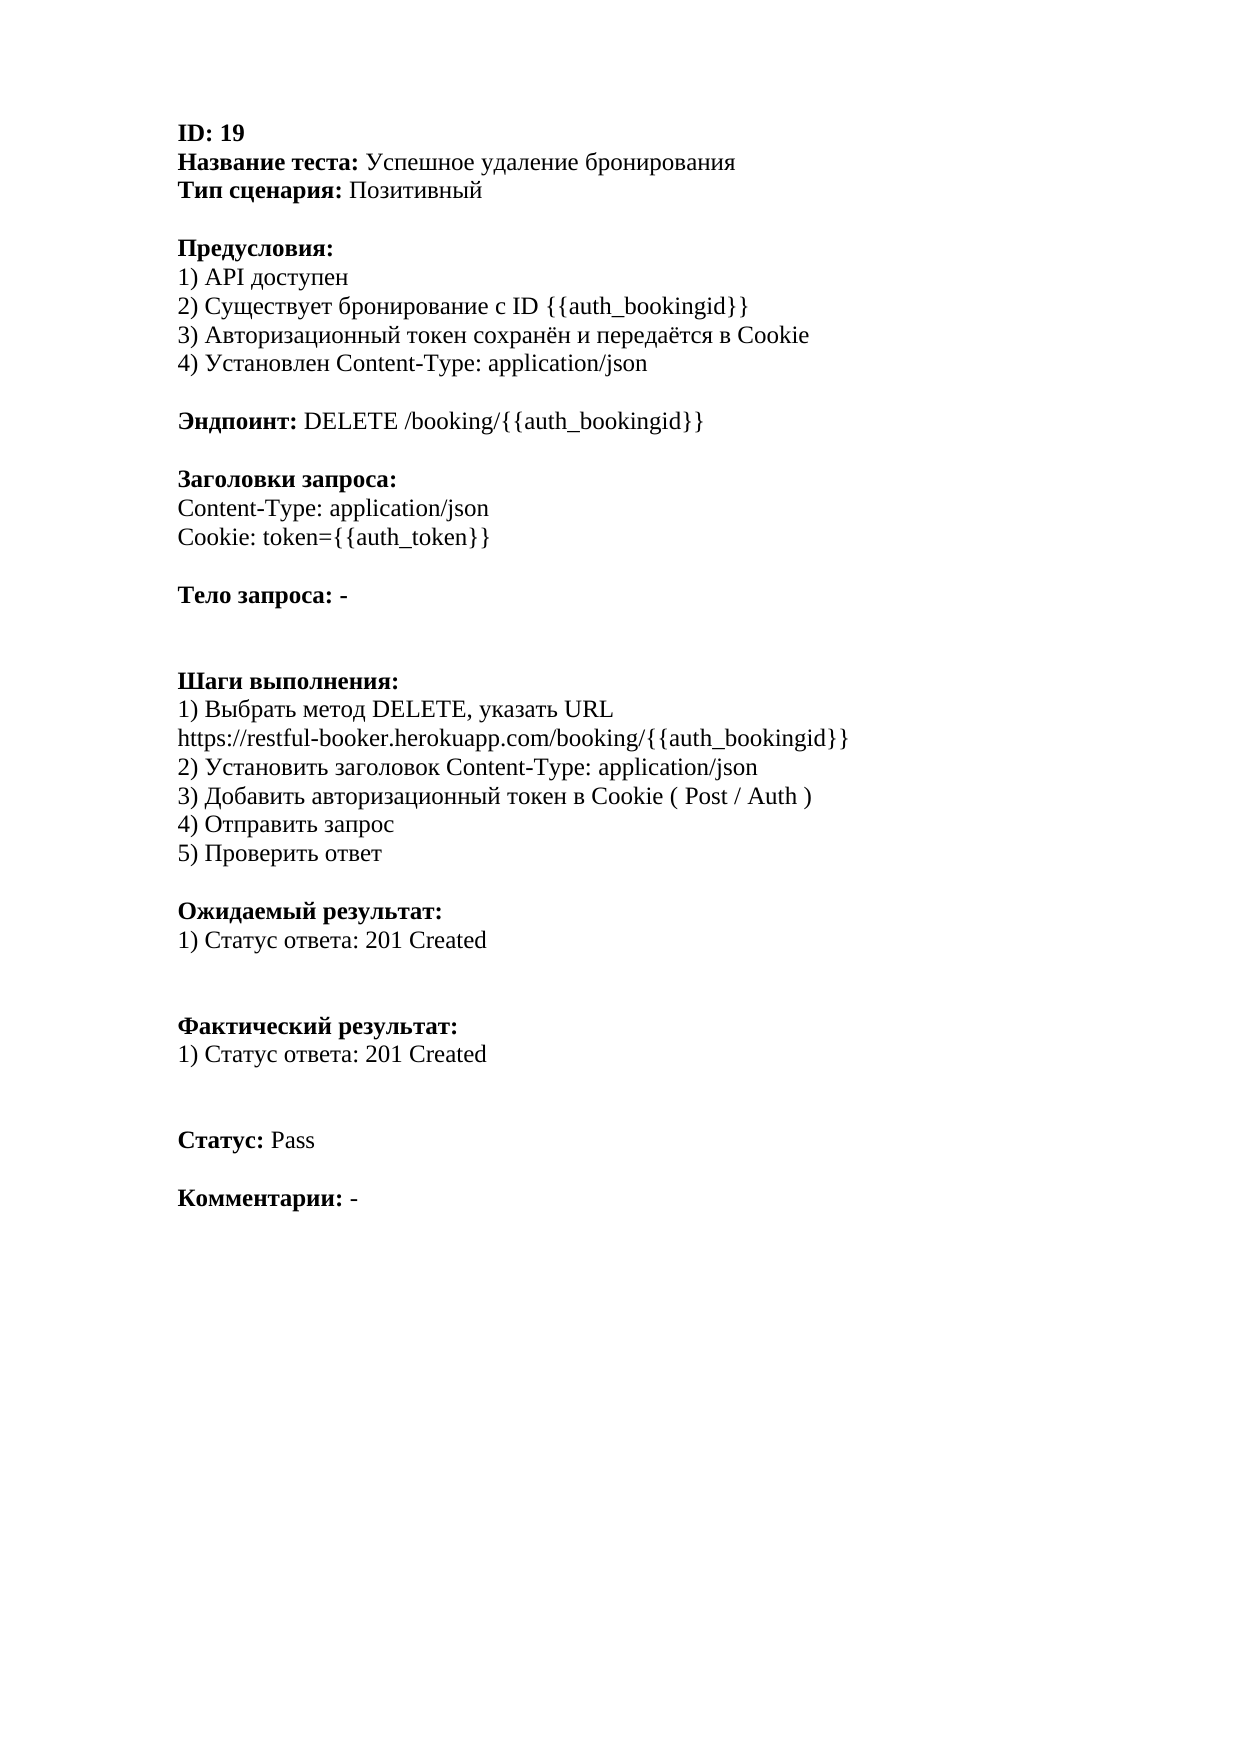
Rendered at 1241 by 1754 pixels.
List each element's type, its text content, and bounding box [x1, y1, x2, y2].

text Предусловия: 1) API доступен 2) Существует бронирование с ID {{auth_bookingid}} 3) Авторизационный токен сохранён и передаётся в Cookie 4) Установлен Content-Type: application/json [177, 233, 1152, 377]
text Статус: Pass [177, 1126, 1152, 1154]
text Эндпоинт: DELETE /booking/{{auth_bookingid}} [177, 406, 1152, 435]
text Заголовки запроса: Content-Type: application/json Cookie: token={{auth_token}} [177, 464, 1152, 551]
text ID: 19 Название теста: Успешное удаление бронирования Тип сценария: Позитивный [177, 118, 1152, 204]
text Ожидаемый результат: 1) Статус ответа: 201 Created [177, 896, 1152, 982]
text Шаги выполнения: 1) Выбрать метод DELETE, указать URL https://restful-booker.herokuapp.com/booking/{{auth_bookingid}} 2) Установить заголовок Content-Type: application/json 3) Добавить авторизационный токен в Cookie ( Post / Auth ) 4) Отправить запрос 5) Проверить ответ [177, 666, 1152, 867]
text Фактический результат: 1) Статус ответа: 201 Created [177, 1011, 1152, 1096]
text Комментарии: - [177, 1183, 1152, 1212]
text Тело запроса: - [177, 580, 1152, 637]
